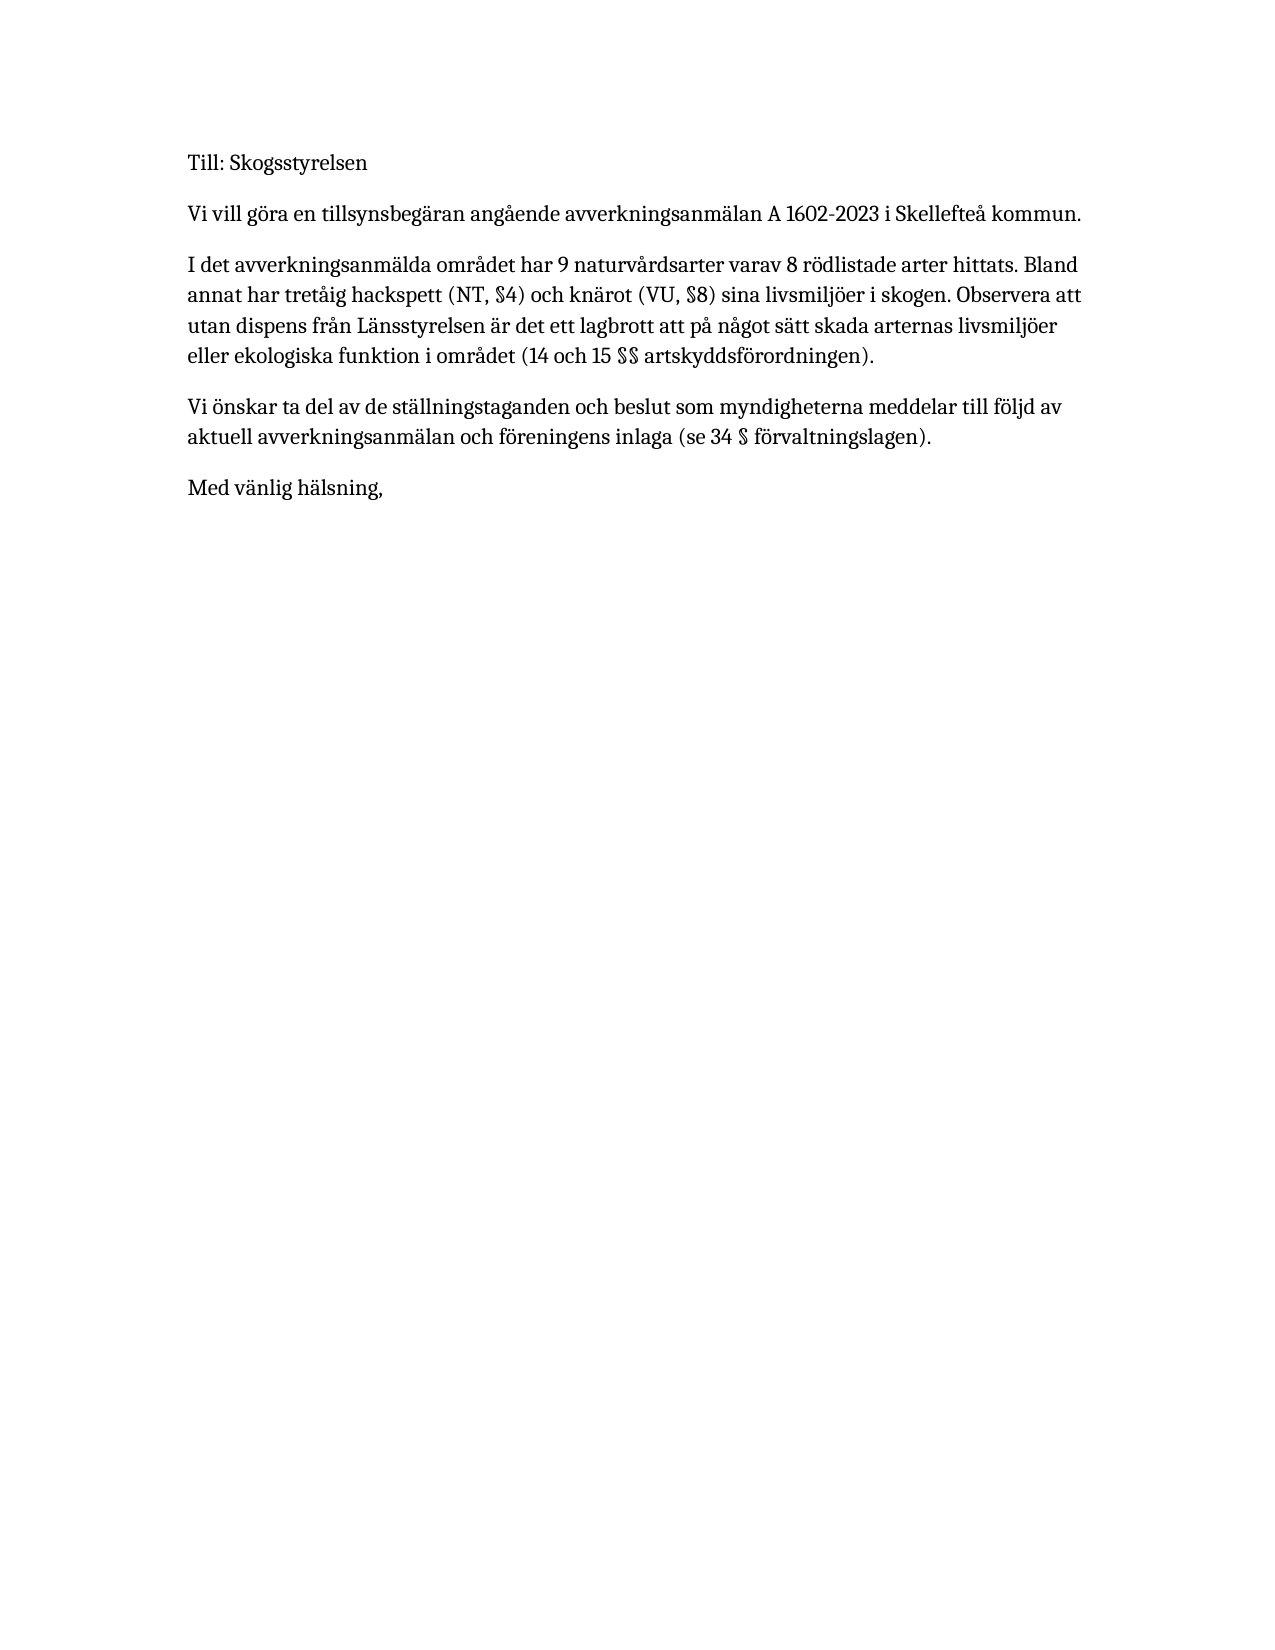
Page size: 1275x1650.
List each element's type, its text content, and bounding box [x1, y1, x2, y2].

text Med vänlig hälsning, [187, 475, 1087, 532]
text I det avverkningsanmälda området har 9 naturvårdsarter varav 8 rödlistade arter hittats. Bland annat har tretåig hackspett (NT, §4) och knärot (VU, §8) sina livsmiljöer i skogen. Observera att utan dispens från Länsstyrelsen är det ett lagbrott att på något sätt skada arternas livsmiljöer eller ekologiska funktion i området (14 och 15 §§ artskyddsförordningen). [187, 252, 1087, 369]
text Vi önskar ta del av de ställningstaganden och beslut som myndigheterna meddelar till följd av aktuell avverkningsanmälan och föreningens inlaga (se 34 § förvaltningslagen). [187, 394, 1087, 450]
text Till: Skogsstyrelsen [187, 150, 1087, 176]
text Vi vill göra en tillsynsbegäran angående avverkningsanmälan A 1602-2023 i Skellefteå kommun. [187, 201, 1087, 227]
